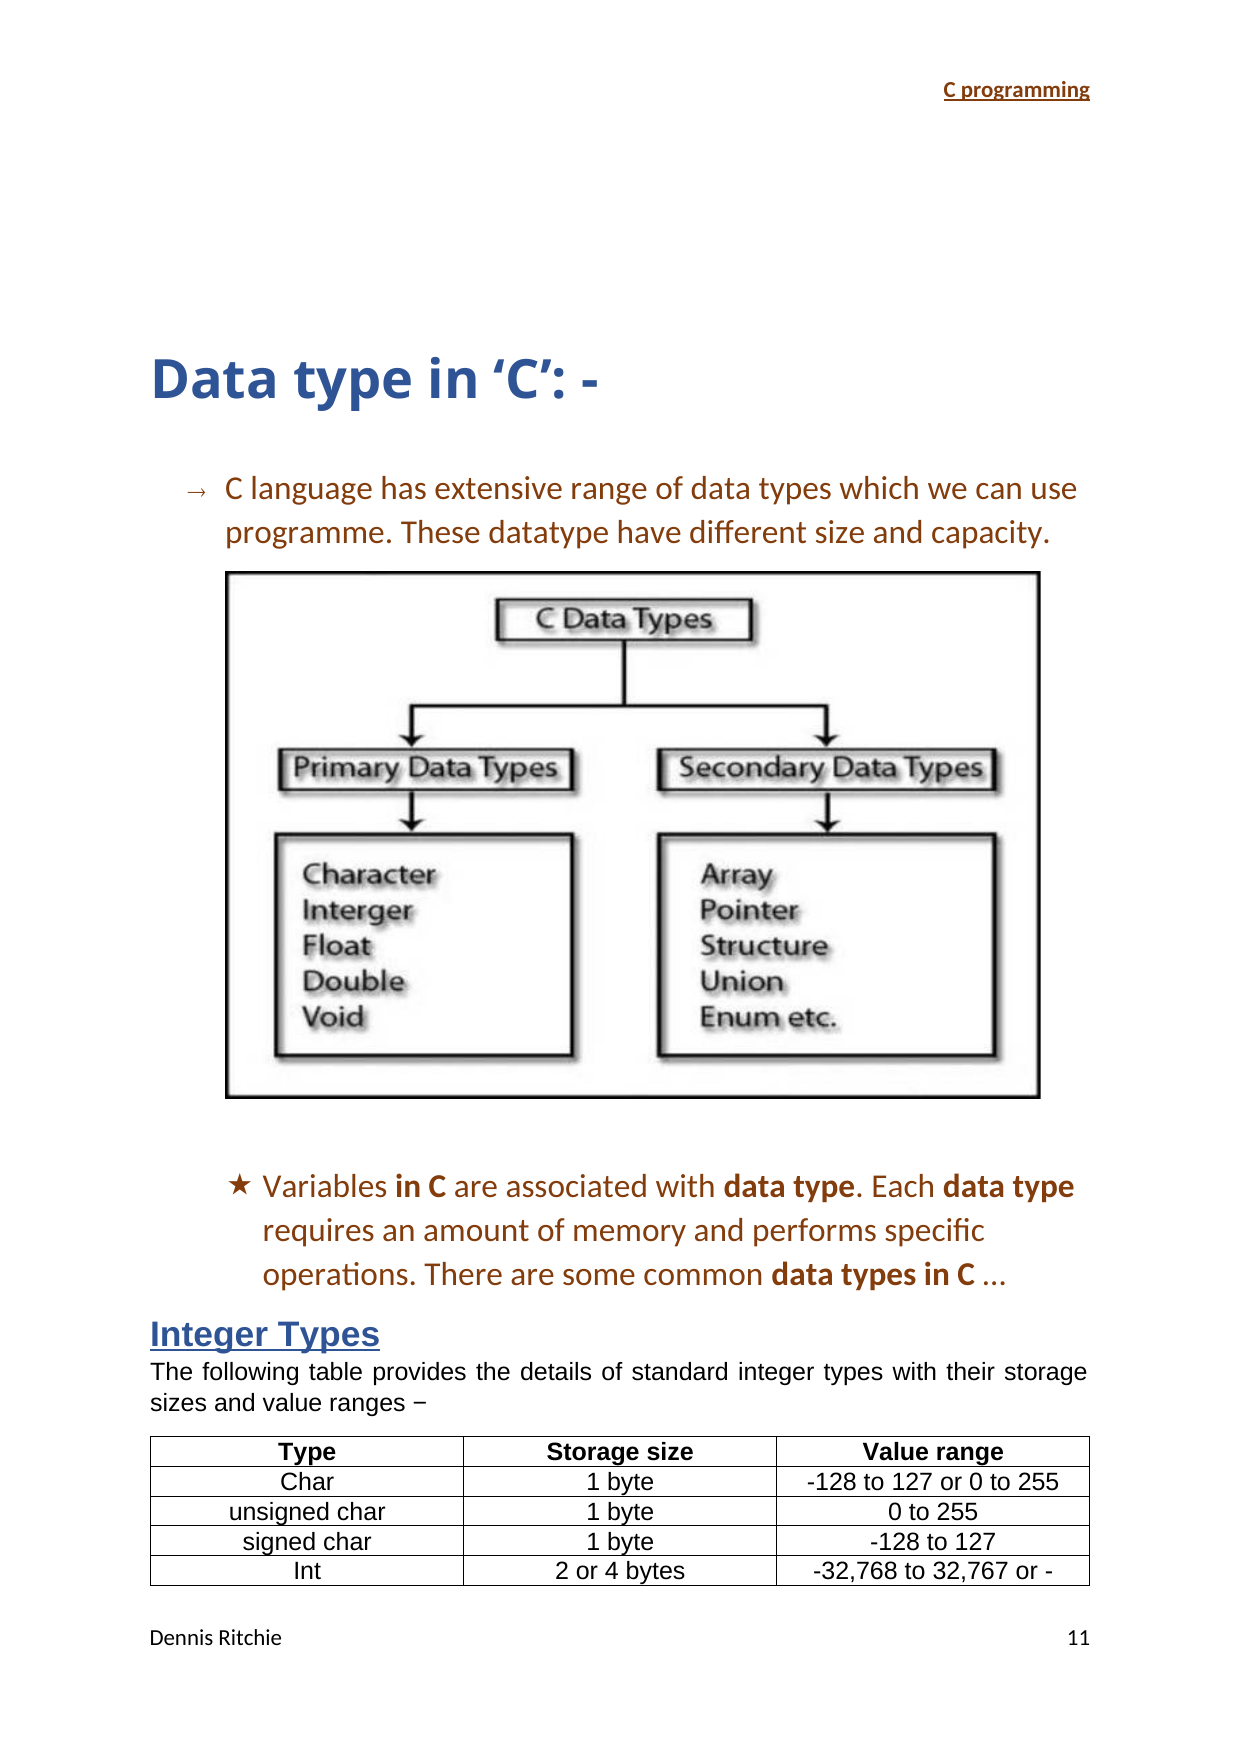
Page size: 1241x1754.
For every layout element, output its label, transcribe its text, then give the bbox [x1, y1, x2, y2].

table_cell -128 to 127 [777, 1526, 1089, 1555]
table_cell 1 byte [464, 1526, 776, 1555]
subtitle Data type in ‘C’: - [150, 340, 1090, 414]
table_cell signed char [151, 1526, 463, 1555]
table_cell 1 byte [464, 1467, 776, 1496]
list Variables in C are associated with data type. Each data type requires an amount of memory and performs specific operations. There are some common data types in C … [225, 1165, 1090, 1293]
table_header Type [151, 1437, 463, 1466]
table_cell -128 to 127 or 0 to 255 [777, 1467, 1089, 1496]
list C language has extensive range of data types which we can use programme. These datatype have different size and capacity. [187, 467, 1090, 551]
picture [225, 571, 1041, 1099]
subtitle Integer Types [150, 1313, 1090, 1354]
table_cell Int [151, 1556, 463, 1585]
table_cell Char [151, 1467, 463, 1496]
table_header Storage size [464, 1437, 776, 1466]
table_cell 1 byte [464, 1497, 776, 1525]
table_header Value range [777, 1437, 1089, 1466]
table_cell 0 to 255 [777, 1497, 1089, 1525]
table_cell 2 or 4 bytes [464, 1556, 776, 1585]
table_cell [777, 1556, 1089, 1585]
text The following table provides the details of standard integer types with their storage sizes and value ranges − [150, 1357, 1090, 1417]
table_cell unsigned char [151, 1497, 463, 1525]
